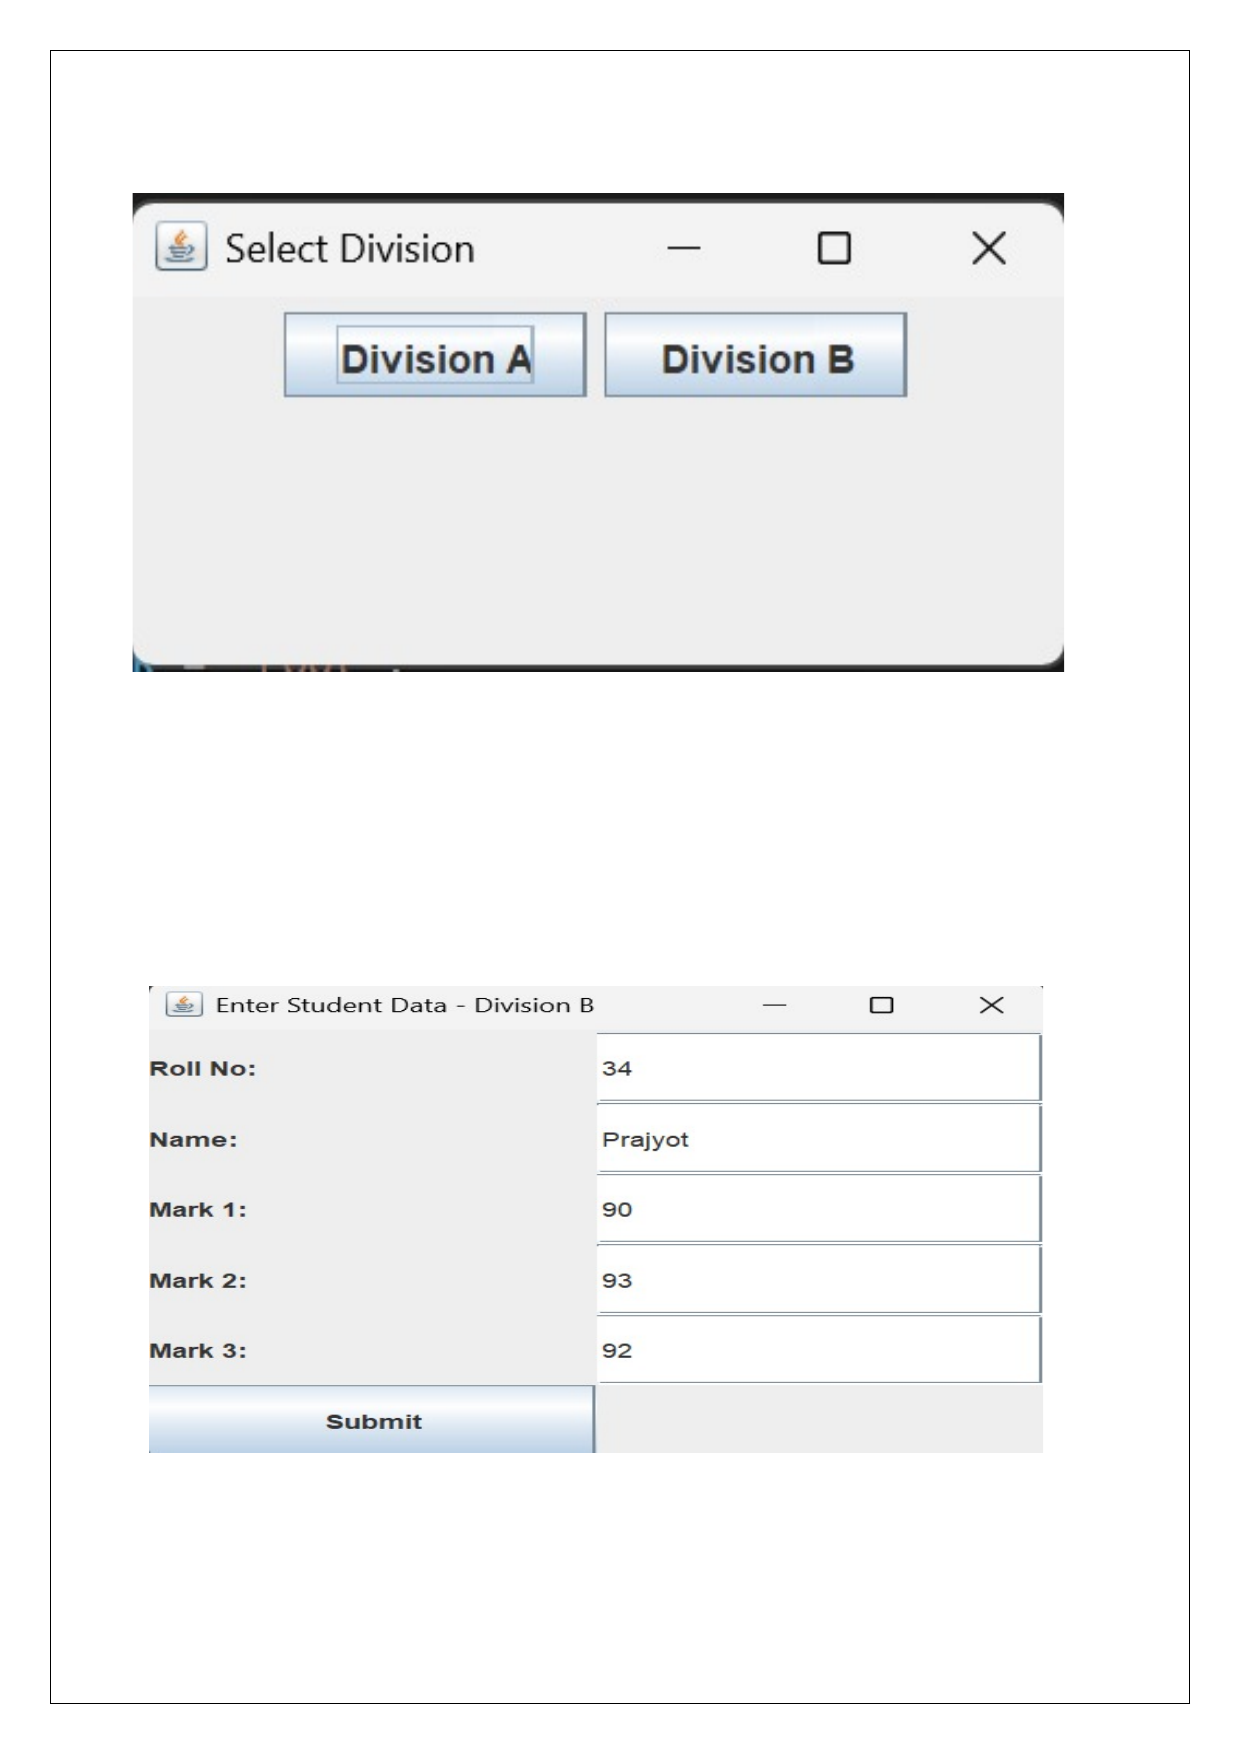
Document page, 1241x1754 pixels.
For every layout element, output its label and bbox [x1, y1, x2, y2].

picture [132, 193, 1065, 672]
picture [149, 986, 1044, 1453]
